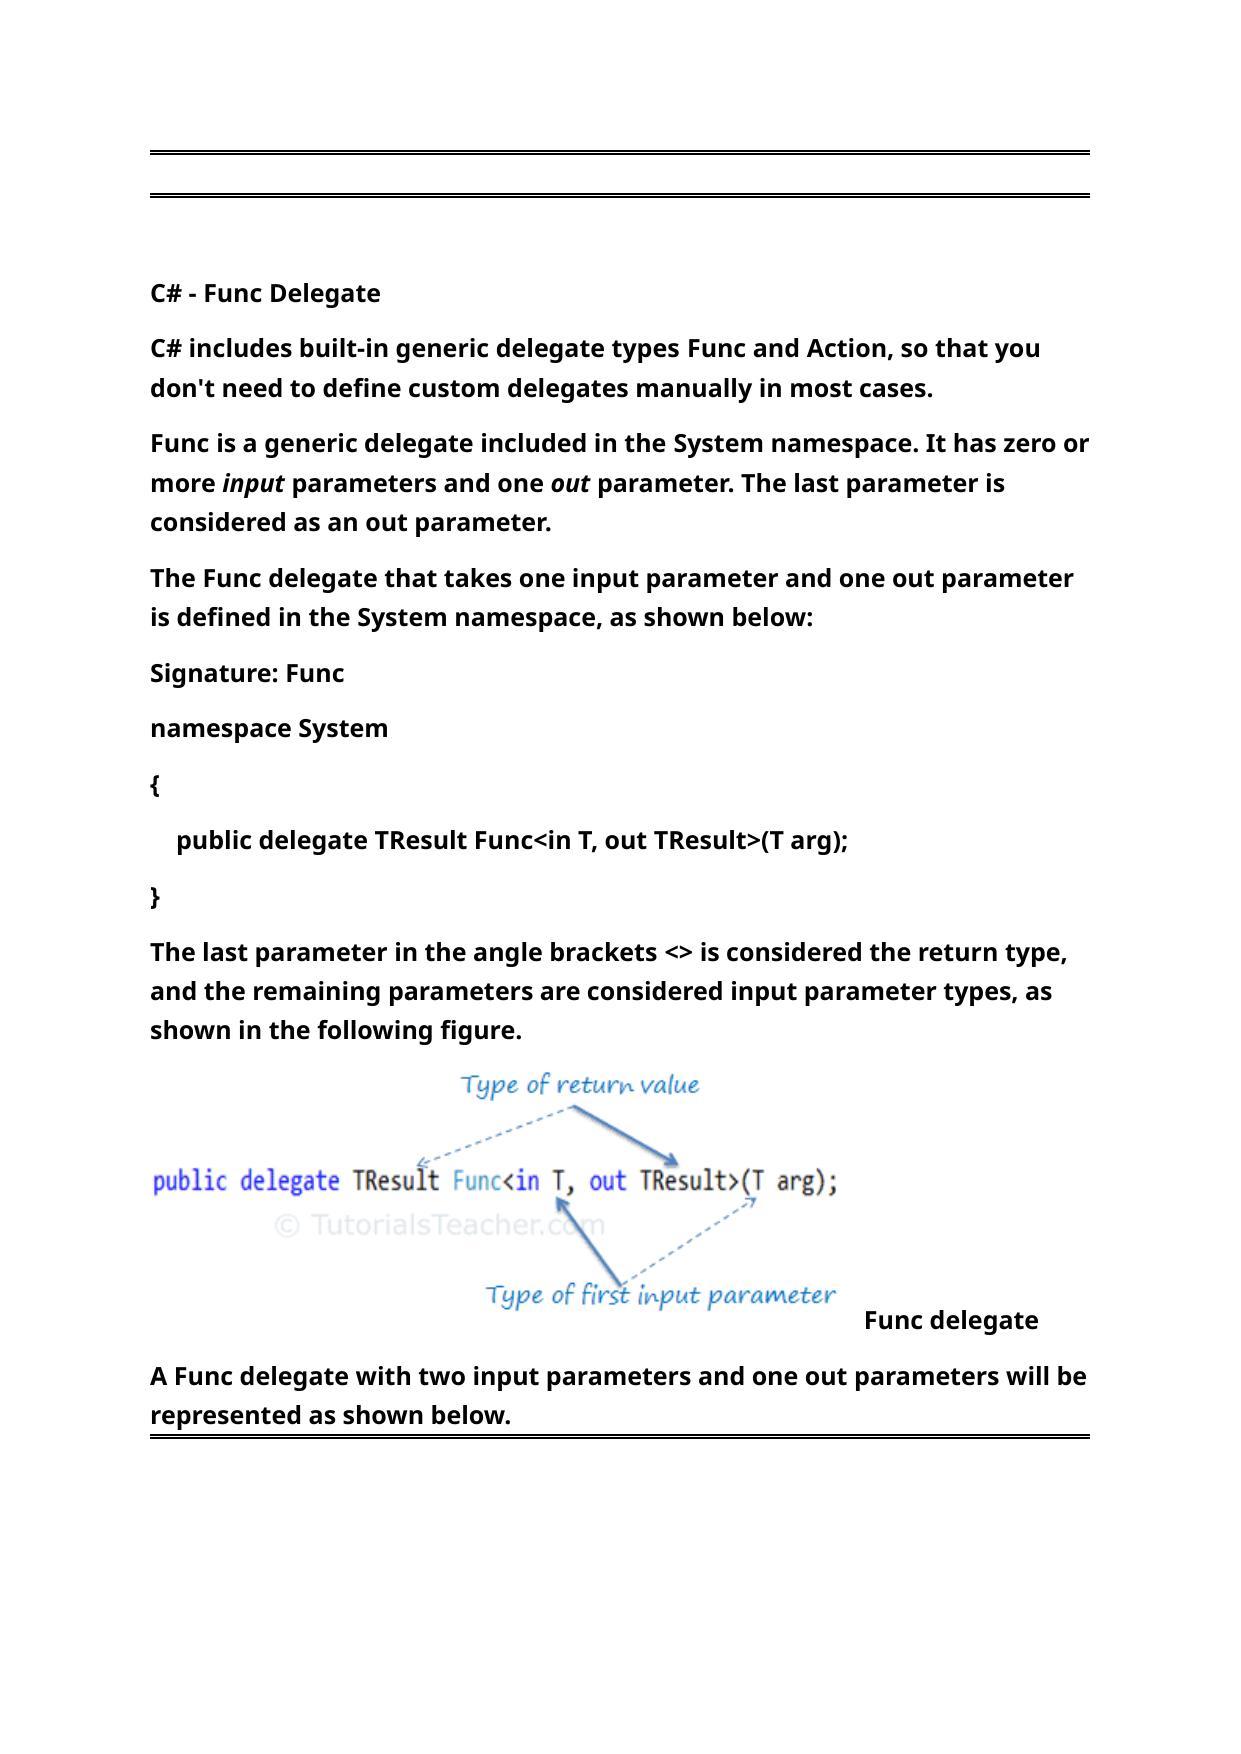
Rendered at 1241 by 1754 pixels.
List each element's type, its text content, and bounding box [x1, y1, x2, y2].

text The last parameter in the angle brackets <> is considered the return type, and the remaining parameters are considered input parameter types, as shown in the following figure. [150, 934, 1090, 1047]
text Func is a generic delegate included in the System namespace. It has zero or more input parameters and one out parameter. The last parameter is considered as an out parameter. [150, 426, 1090, 538]
text The Func delegate that takes one input parameter and one out parameter is defined in the System namespace, as shown below: [150, 560, 1090, 633]
text } [150, 878, 1090, 913]
text C# includes built-in generic delegate types Func and Action, so that you don't need to define custom delegates manually in most cases. [150, 331, 1090, 404]
text A Func delegate with two input parameters and one out parameters will be represented as shown below. [150, 1359, 1090, 1434]
text { [150, 767, 1090, 801]
text Signature: Func [150, 655, 1090, 689]
text public delegate TResult Func<in T, out TResult>(T arg); [150, 823, 1090, 857]
text namespace System [150, 711, 1090, 745]
text C# - Func Delegate [150, 275, 1090, 309]
picture [150, 1068, 864, 1330]
